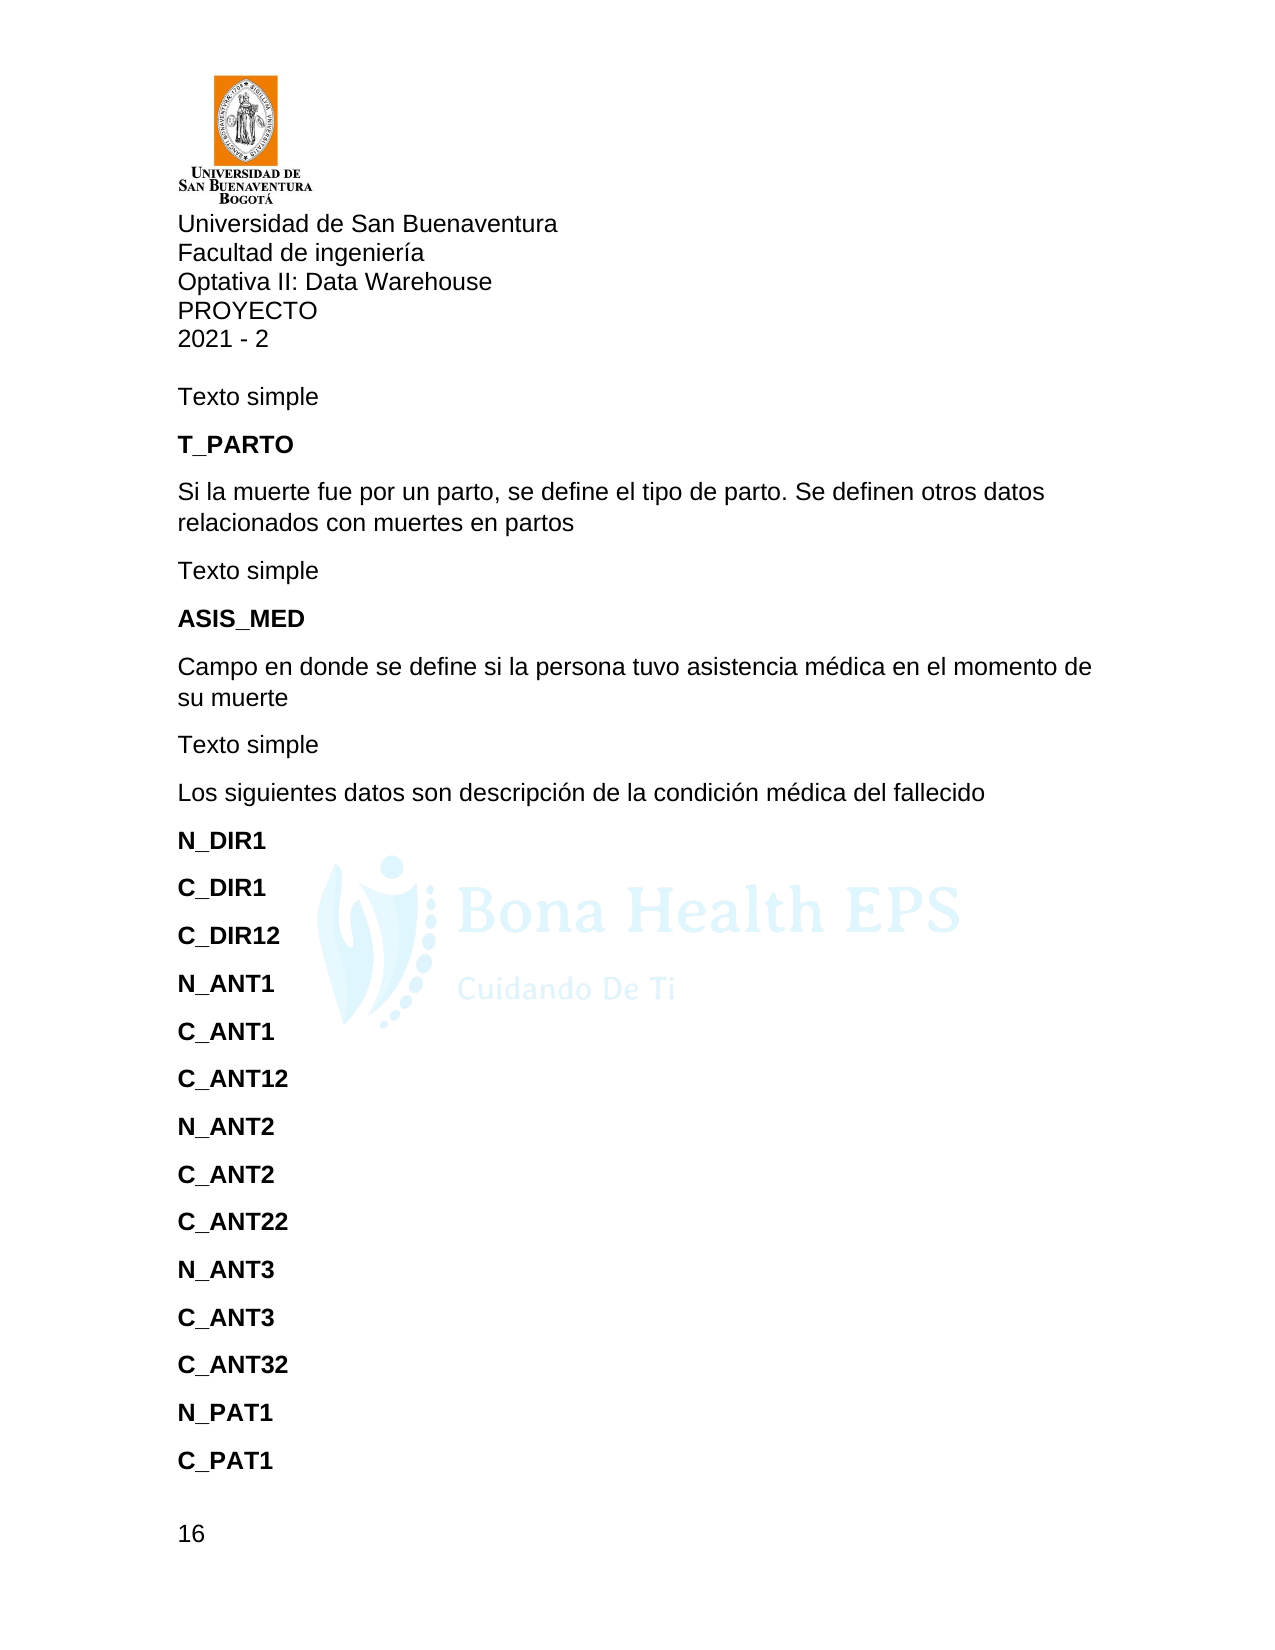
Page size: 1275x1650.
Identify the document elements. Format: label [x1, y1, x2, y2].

picture [177, 73, 314, 210]
